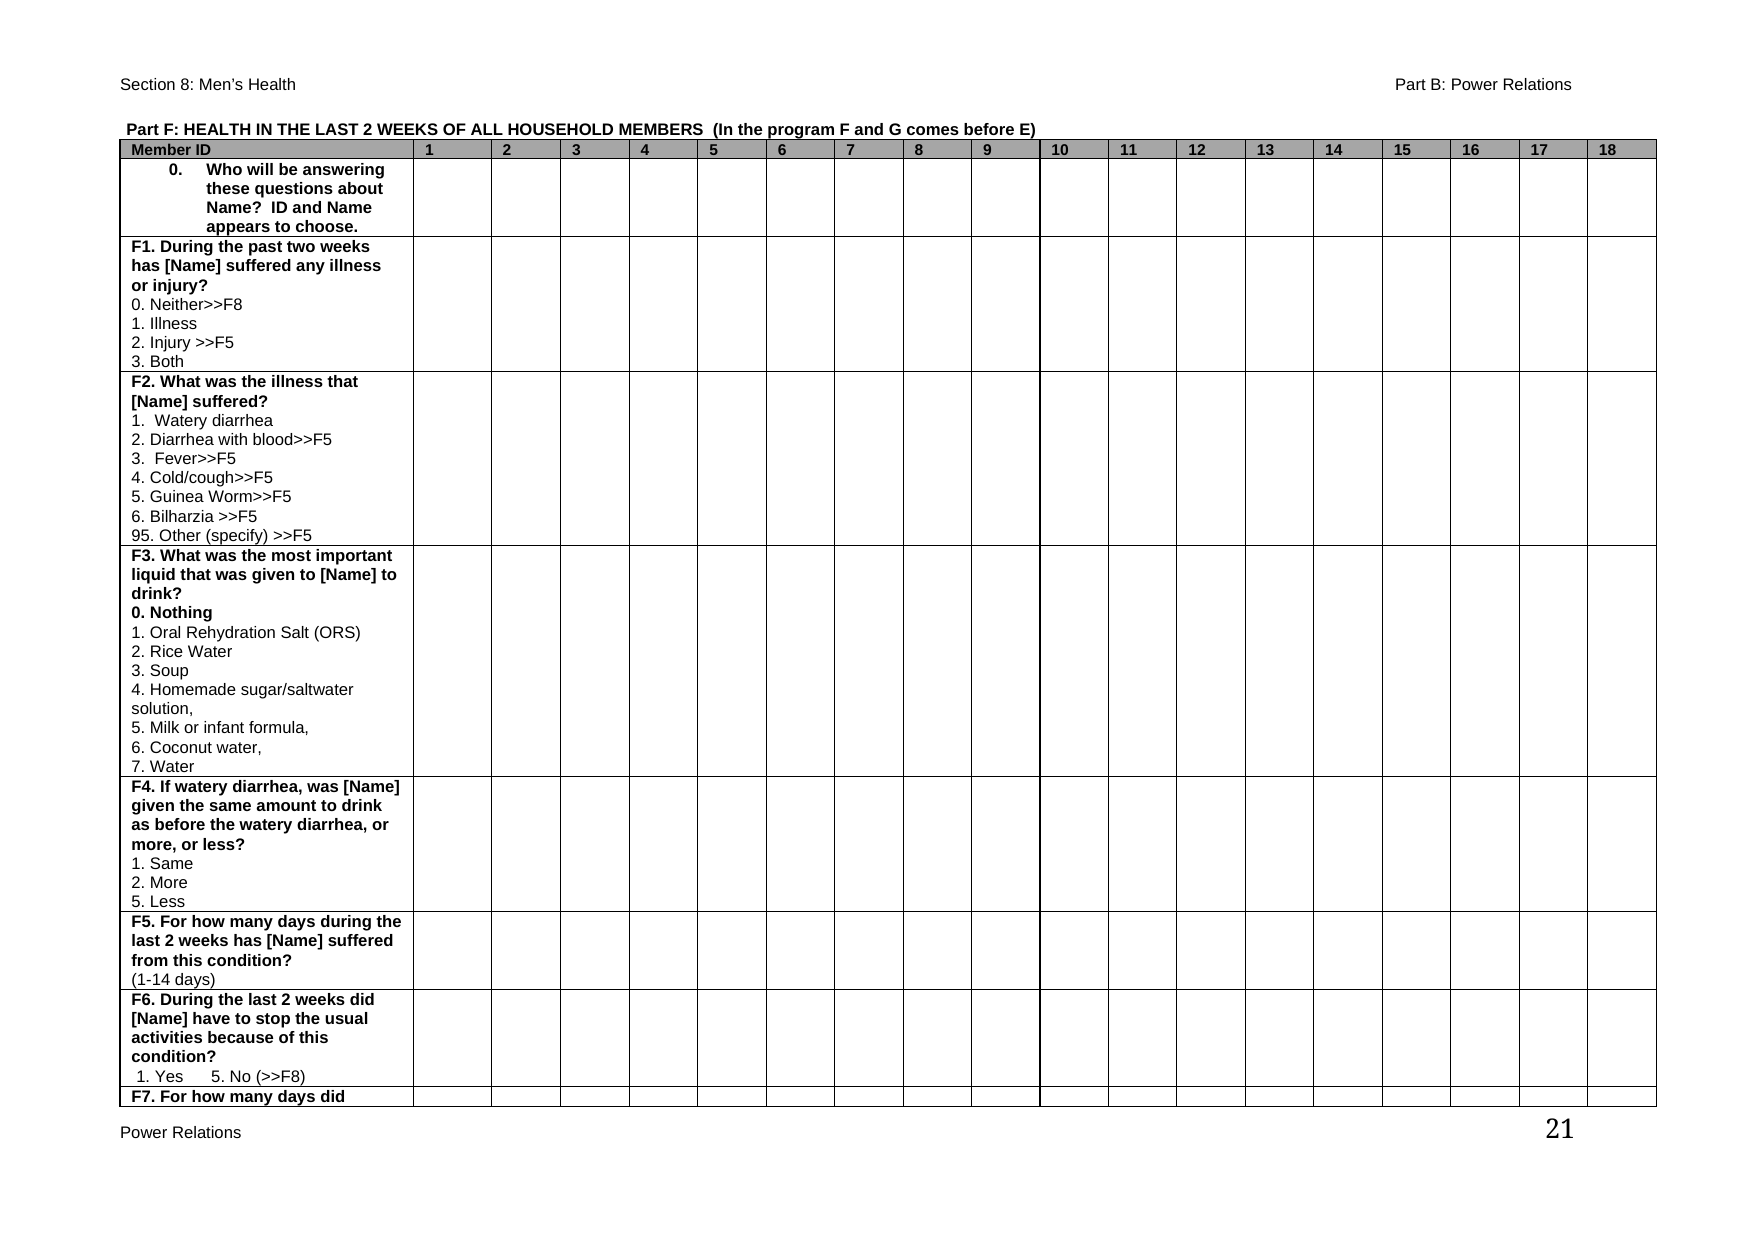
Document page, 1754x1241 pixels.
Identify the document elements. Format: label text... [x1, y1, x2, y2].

table_cell [492, 546, 560, 776]
table_header 7 [835, 140, 903, 158]
table_cell [835, 546, 903, 776]
table_cell F4. If watery diarrhea, was [Name] given the same amount to drink as before the watery diarrhea, or more, or less? 1. Same 2. More 5. Less [121, 777, 413, 911]
table_header 14 [1314, 140, 1382, 158]
table_cell [1383, 546, 1450, 776]
table_cell [698, 1087, 766, 1106]
table_cell [1041, 777, 1108, 911]
table_cell [1177, 1087, 1245, 1106]
table_cell [561, 777, 629, 911]
table_cell [972, 546, 1039, 776]
table_cell [767, 912, 834, 989]
table_cell [1041, 912, 1108, 989]
table_cell [492, 777, 560, 911]
table_cell [492, 159, 560, 236]
table_cell [1314, 777, 1382, 911]
table_cell [1588, 237, 1656, 371]
table_cell [492, 912, 560, 989]
table_cell [561, 990, 629, 1086]
table_cell [767, 159, 834, 236]
table_cell [561, 159, 629, 236]
table_cell [1177, 237, 1245, 371]
table_cell [1177, 159, 1245, 236]
table_cell [972, 159, 1039, 236]
table_cell [767, 546, 834, 776]
table_cell [414, 990, 491, 1086]
table_cell [1588, 777, 1656, 911]
table_cell [1109, 237, 1176, 371]
table_cell [698, 159, 766, 236]
table_header 5 [698, 140, 766, 158]
table_header 3 [561, 140, 629, 158]
table_cell [492, 990, 560, 1086]
table_cell [972, 1087, 1039, 1106]
table_cell [1588, 159, 1656, 236]
table_cell [1520, 237, 1587, 371]
table_cell [1588, 912, 1656, 989]
table_cell F5. For how many days during the last 2 weeks has [Name] suffered from this condition? (1-14 days) [121, 912, 413, 989]
table_cell [698, 237, 766, 371]
table_cell [1314, 159, 1382, 236]
table_header 4 [630, 140, 697, 158]
table_cell [1246, 777, 1313, 911]
table_cell [414, 546, 491, 776]
table_cell F2. What was the illness that [Name] suffered? 1. Watery diarrhea 2. Diarrhea with blood>>F5 3. Fever>>F5 4. Cold/cough>>F5 5. Guinea Worm>>F5 6. Bilharzia >>F5 95. Other (specify) >>F5 [121, 372, 413, 545]
table_header 6 [767, 140, 834, 158]
table_cell [1246, 159, 1313, 236]
table_cell [835, 372, 903, 545]
table_cell [972, 912, 1039, 989]
table_cell [1451, 777, 1519, 911]
table_cell [492, 237, 560, 371]
table_cell [1246, 1087, 1313, 1106]
table_header 16 [1451, 140, 1519, 158]
table_cell [1109, 159, 1176, 236]
table_cell [1246, 546, 1313, 776]
table_cell [1314, 372, 1382, 545]
table_header Member ID [121, 140, 413, 158]
table_cell [767, 777, 834, 911]
table_cell [492, 1087, 560, 1106]
table_cell [1588, 1087, 1656, 1106]
table_cell [835, 237, 903, 371]
table_cell [698, 546, 766, 776]
table_cell [972, 777, 1039, 911]
table_cell [1451, 159, 1519, 236]
table_cell [835, 1087, 903, 1106]
table_header 8 [904, 140, 971, 158]
table_cell [767, 372, 834, 545]
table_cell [121, 1087, 413, 1106]
table_cell [1451, 372, 1519, 545]
table_cell [561, 237, 629, 371]
table_cell [1520, 159, 1587, 236]
table_header 9 [972, 140, 1039, 158]
table_cell [835, 912, 903, 989]
table_header 2 [492, 140, 560, 158]
table_cell [972, 372, 1039, 545]
table_cell [1314, 237, 1382, 371]
table_header 17 [1520, 140, 1587, 158]
table_cell [1109, 990, 1176, 1086]
table_header 11 [1109, 140, 1176, 158]
table_cell [414, 777, 491, 911]
table_cell [1246, 912, 1313, 989]
table_cell [1314, 1087, 1382, 1106]
table_header 10 [1041, 140, 1108, 158]
table_cell [630, 546, 697, 776]
table_cell [414, 159, 491, 236]
table_cell [904, 372, 971, 545]
table_cell [835, 159, 903, 236]
table_cell [1177, 372, 1245, 545]
table_cell [1588, 372, 1656, 545]
table_cell [904, 159, 971, 236]
table_cell [1520, 1087, 1587, 1106]
table_cell [1041, 1087, 1108, 1106]
table_cell [630, 1087, 697, 1106]
table_cell [1451, 990, 1519, 1086]
table_cell [1520, 372, 1587, 545]
table_cell [1041, 546, 1108, 776]
table_cell [630, 159, 697, 236]
table_cell [698, 990, 766, 1086]
table_cell F3. What was the most important liquid that was given to [Name] to drink? 0. Nothing 1. Oral Rehydration Salt (ORS) 2. Rice Water 3. Soup 4. Homemade sugar/saltwater solution, 5. Milk or infant formula, 6. Coconut water, 7. Water [121, 546, 413, 776]
table_cell [1177, 912, 1245, 989]
table_cell [1314, 990, 1382, 1086]
table_cell [698, 372, 766, 545]
text Part F: HEALTH IN THE LAST 2 WEEKS OF ALL HOUSEHOLD MEMBERS (In the program F and G comes before E) [120, 120, 1634, 139]
table_cell [904, 912, 971, 989]
table_cell [835, 990, 903, 1086]
table_cell [630, 372, 697, 545]
table_cell [492, 372, 560, 545]
table_cell [1451, 546, 1519, 776]
table_cell [767, 990, 834, 1086]
table_cell [414, 1087, 491, 1106]
table_cell [414, 372, 491, 545]
table_cell [561, 372, 629, 545]
table_cell [1451, 1087, 1519, 1106]
table_header 13 [1246, 140, 1313, 158]
table_cell [1383, 912, 1450, 989]
table_header 18 [1588, 140, 1656, 158]
table_cell [1314, 546, 1382, 776]
table_cell [1588, 990, 1656, 1086]
table_cell [1383, 159, 1450, 236]
table_cell [835, 777, 903, 911]
table_cell [1246, 990, 1313, 1086]
table_cell [1246, 237, 1313, 371]
table_cell [1177, 990, 1245, 1086]
table_cell [1383, 990, 1450, 1086]
table_cell F1. During the past two weeks has [Name] suffered any illness or injury? 0. Neither>>F8 1. Illness 2. Injury >>F5 3. Both [121, 237, 413, 371]
table_cell [1520, 912, 1587, 989]
table_cell [904, 990, 971, 1086]
table_cell [1520, 777, 1587, 911]
table_cell [1520, 990, 1587, 1086]
table_cell [698, 777, 766, 911]
table_cell [561, 1087, 629, 1106]
table_cell [1314, 912, 1382, 989]
table_cell [767, 237, 834, 371]
table_cell [698, 912, 766, 989]
table_cell [1246, 372, 1313, 545]
table_cell [1383, 777, 1450, 911]
table_header 1 [414, 140, 491, 158]
table_cell [1383, 237, 1450, 371]
table_cell [904, 777, 971, 911]
table_cell [1520, 546, 1587, 776]
table_cell [1451, 912, 1519, 989]
table_cell [904, 1087, 971, 1106]
table_cell [1383, 1087, 1450, 1106]
table_cell [630, 237, 697, 371]
table_cell [972, 990, 1039, 1086]
table_cell [972, 237, 1039, 371]
table_header 15 [1383, 140, 1450, 158]
table_cell [1177, 777, 1245, 911]
table_cell [1109, 1087, 1176, 1106]
table_cell F6. During the last 2 weeks did [Name] have to stop the usual activities because of this condition? 1. Yes 5. No (>>F8) [121, 990, 413, 1086]
table_cell [1041, 372, 1108, 545]
table_cell [904, 237, 971, 371]
table_cell [1041, 237, 1108, 371]
table_cell [1451, 237, 1519, 371]
table_cell [630, 990, 697, 1086]
table_cell [630, 912, 697, 989]
table_cell [1177, 546, 1245, 776]
table_cell [904, 546, 971, 776]
table_cell [1041, 159, 1108, 236]
table_cell [561, 912, 629, 989]
table_cell [414, 237, 491, 371]
table_cell [1109, 777, 1176, 911]
table_header 12 [1177, 140, 1245, 158]
table_cell [1109, 546, 1176, 776]
table_cell [630, 777, 697, 911]
table_cell Who will be answering these questions about Name? ID and Name appears to choose. [121, 159, 413, 236]
table_cell [1041, 990, 1108, 1086]
table_cell [767, 1087, 834, 1106]
table_cell [1109, 912, 1176, 989]
table_cell [414, 912, 491, 989]
table_cell [1109, 372, 1176, 545]
table_cell [1383, 372, 1450, 545]
table_cell [1588, 546, 1656, 776]
table_cell [561, 546, 629, 776]
